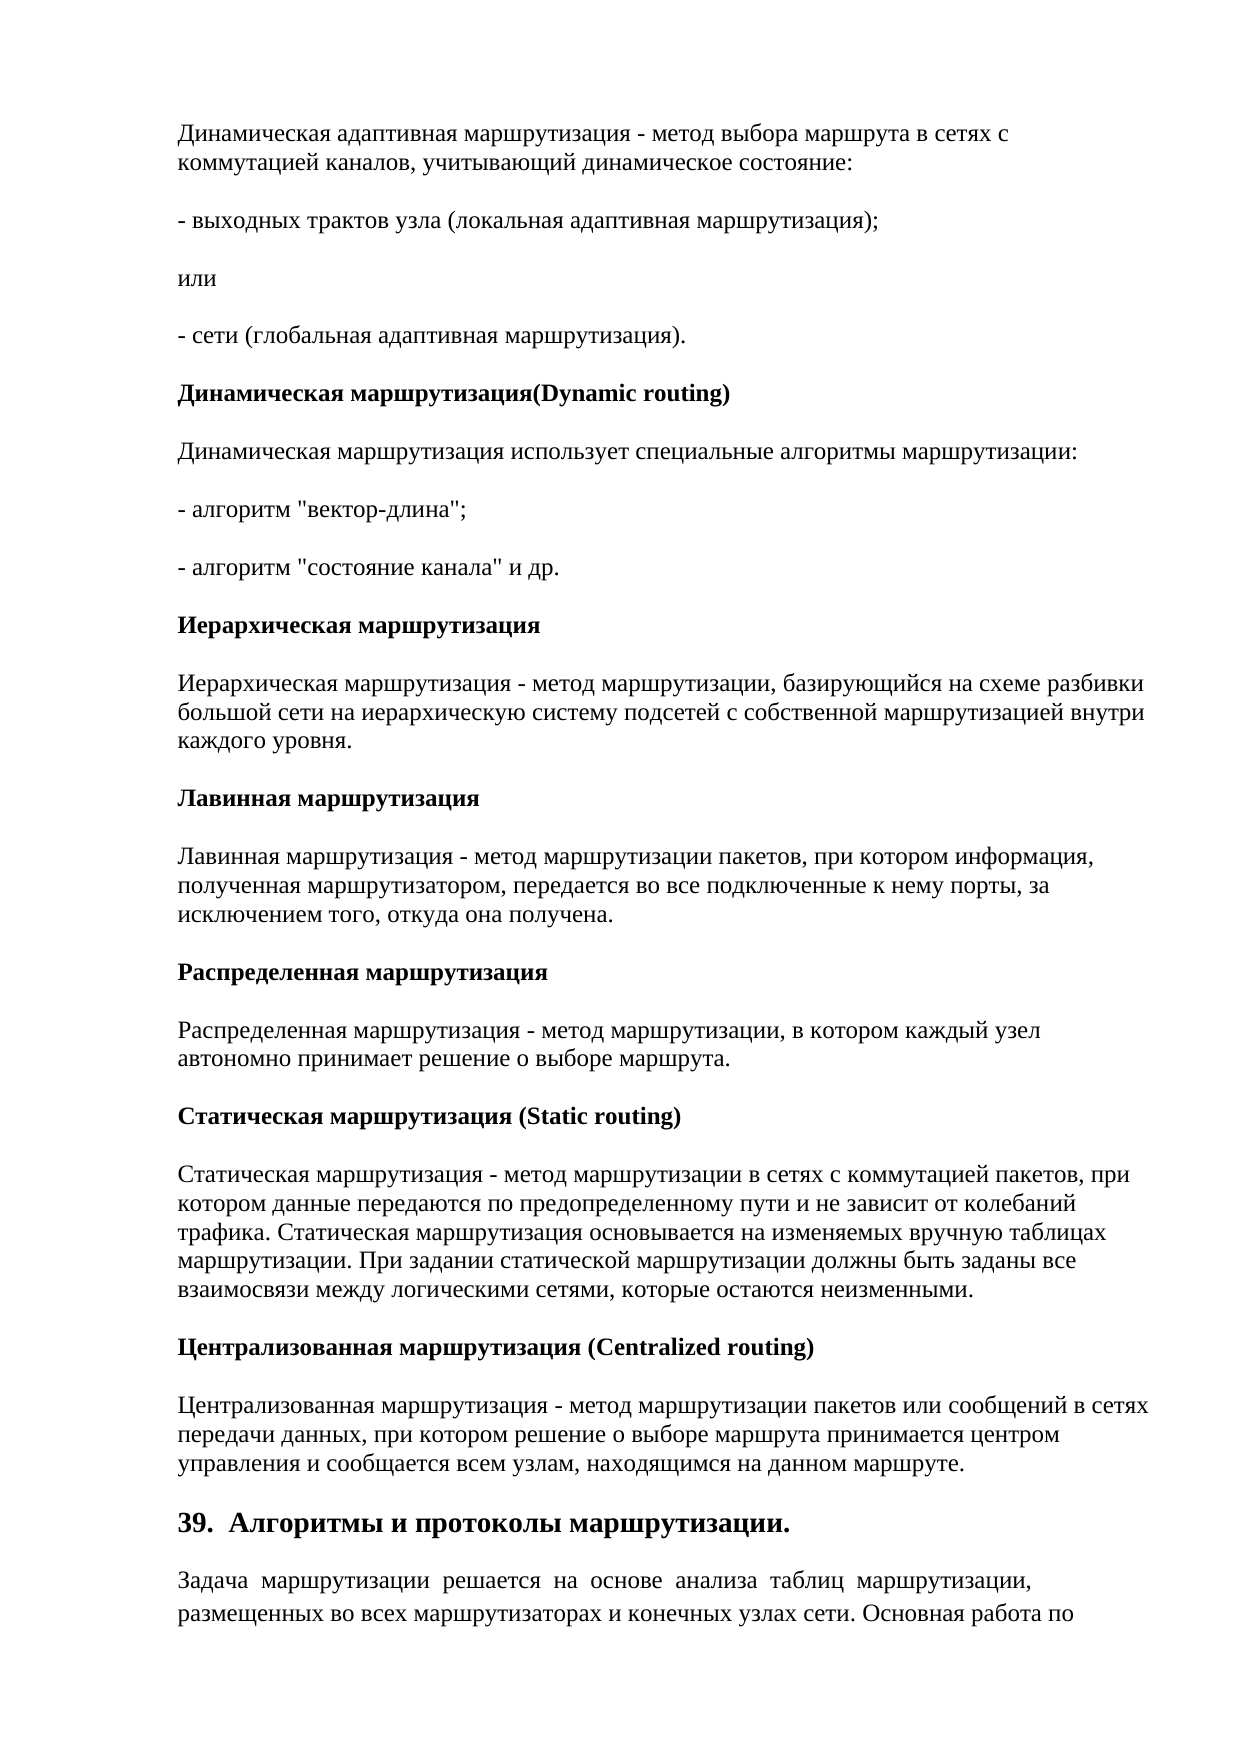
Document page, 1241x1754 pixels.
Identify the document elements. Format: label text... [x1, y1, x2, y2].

text Распределенная маршрутизация [177, 957, 1152, 986]
text или [177, 263, 1152, 291]
text Централизованная маршрутизация (Centralized routing) [177, 1332, 1152, 1361]
text Централизованная маршрутизация - метод маршрутизации пакетов или сообщений в сетях передачи данных, при котором решение о выборе маршрута принимается центром управления и сообщается всем узлам, находящимся на данном маршруте. [177, 1390, 1152, 1476]
text Распределенная маршрутизация - метод маршрутизации, в котором каждый узел автономно принимает решение о выборе маршрута. [177, 1015, 1152, 1072]
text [177, 1565, 1152, 1627]
text 39. Алгоритмы и протоколы маршрутизации. [177, 1506, 1152, 1539]
text Динамическая маршрутизация(Dynamic routing) [177, 378, 1152, 407]
text - выходных трактов узла (локальная адаптивная маршрутизация); [177, 205, 1152, 233]
text Динамическая адаптивная маршрутизация - метод выбора маршрута в сетях с коммутацией каналов, учитывающий динамическое состояние: [177, 118, 1152, 176]
text - алгоритм "вектор-длина"; [177, 494, 1152, 523]
text Иерархическая маршрутизация [177, 610, 1152, 639]
text Лавинная маршрутизация - метод маршрутизации пакетов, при котором информация, полученная маршрутизатором, передается во все подключенные к нему порты, за исключением того, откуда она получена. [177, 841, 1152, 928]
text Лавинная маршрутизация [177, 783, 1152, 812]
text Динамическая маршрутизация использует специальные алгоритмы маршрутизации: [177, 436, 1152, 465]
text Статическая маршрутизация (Static routing) [177, 1101, 1152, 1130]
text Иерархическая маршрутизация - метод маршрутизации, базирующийся на схеме разбивки большой сети на иерархическую систему подсетей с собственной маршрутизацией внутри каждого уровня. [177, 668, 1152, 754]
text - сети (глобальная адаптивная маршрутизация). [177, 321, 1152, 349]
text - алгоритм "состояние канала" и др. [177, 552, 1152, 581]
text Статическая маршрутизация - метод маршрутизации в сетях с коммутацией пакетов, при котором данные передаются по предопределенному пути и не зависит от колебаний трафика. Статическая маршрутизация основывается на изменяемых вручную таблицах маршрутизации. При задании статической маршрутизации должны быть заданы все взаимосвязи между логическими сетями, которые остаются неизменными. [177, 1159, 1152, 1303]
